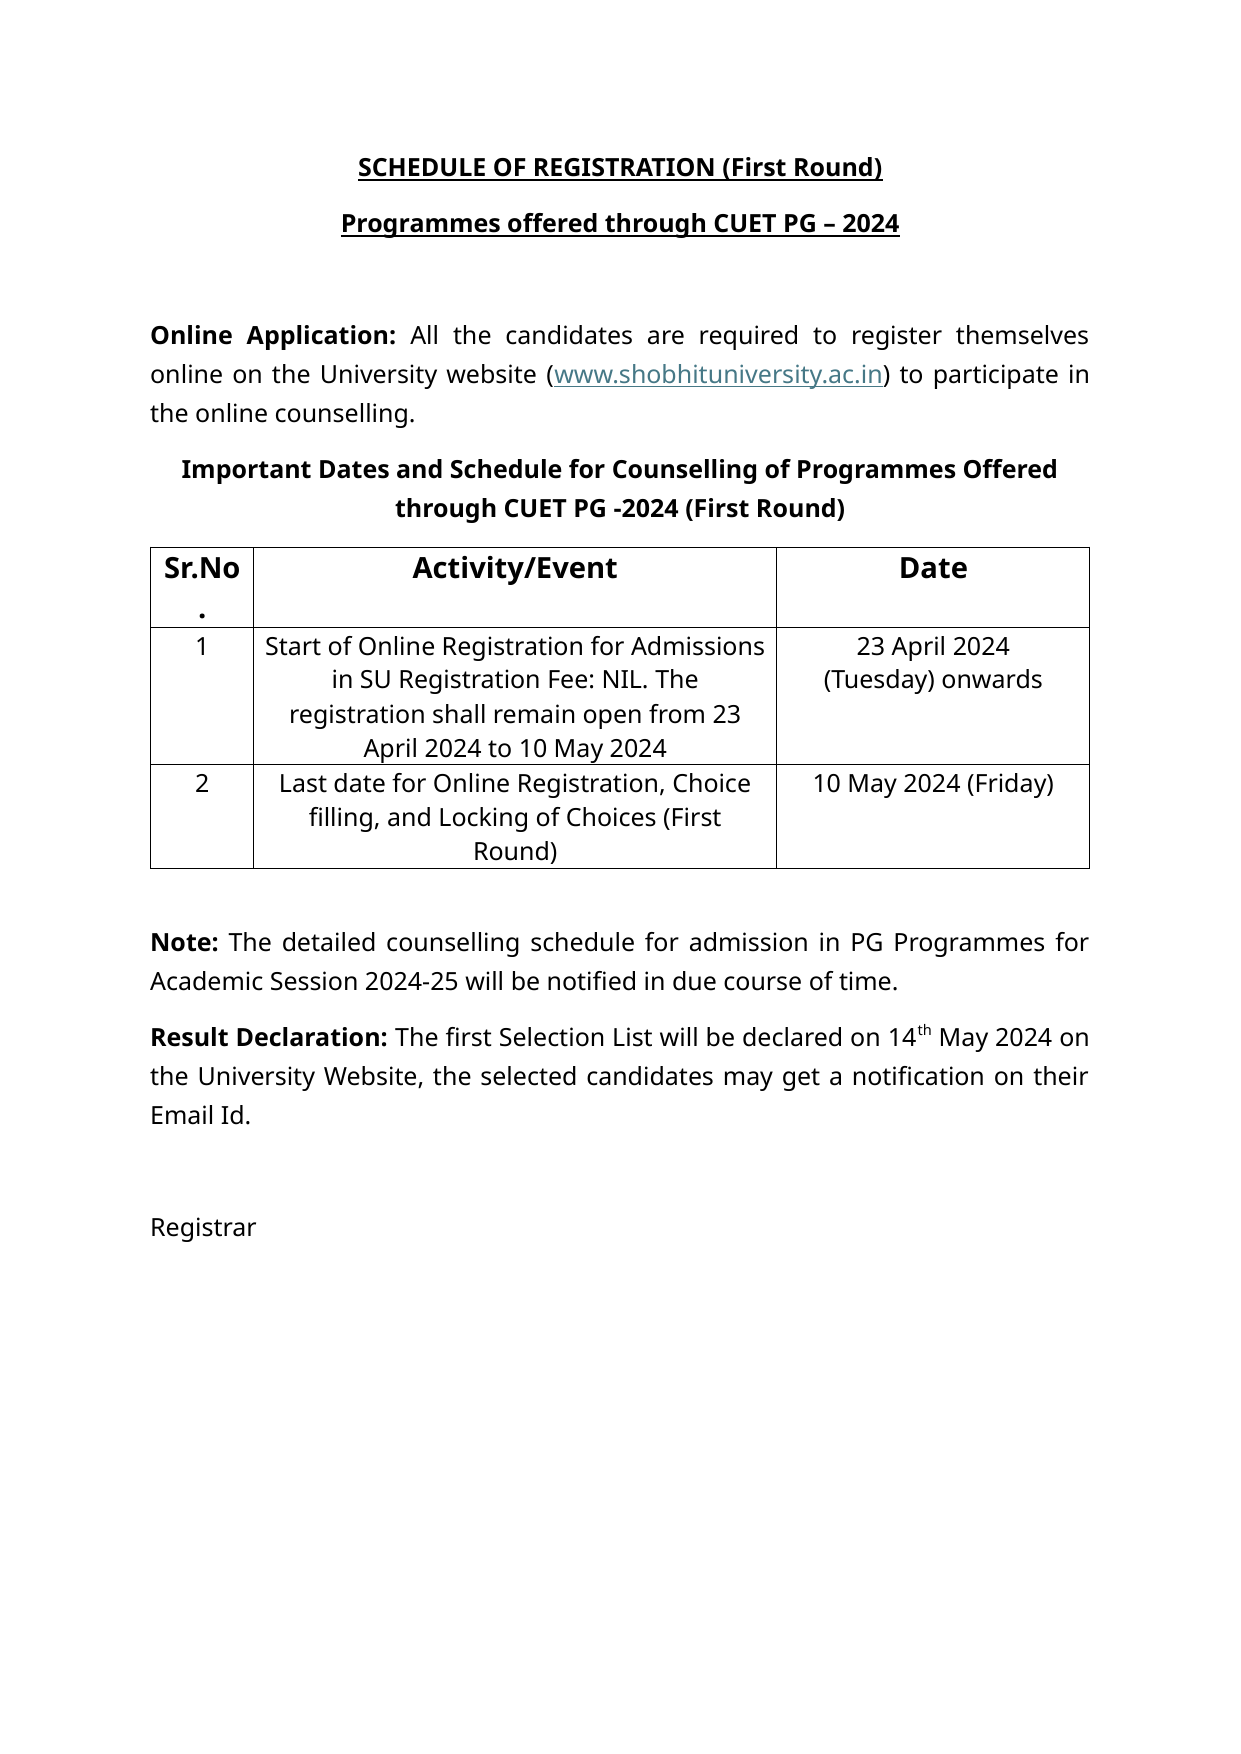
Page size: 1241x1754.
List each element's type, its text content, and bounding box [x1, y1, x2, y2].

table_cell 10 May 2024 (Friday) [777, 765, 1089, 868]
table_cell 1 [151, 628, 253, 764]
text Programmes offered through CUET PG – 2024 [150, 206, 1090, 240]
table_header Sr.No. [151, 548, 253, 627]
table_cell Last date for Online Registration, Choice filling, and Locking of Choices (First Round) [254, 765, 776, 868]
text Note: The detailed counselling schedule for admission in PG Programmes for Academic Session 2024-25 will be notified in due course of time. [150, 924, 1090, 998]
table_header Activity/Event [254, 548, 776, 627]
table_cell 2 [151, 765, 253, 868]
table_cell Start of Online Registration for Admissions in SU Registration Fee: NIL. The registration shall remain open from 23 April 2024 to 10 May 2024 [254, 628, 776, 764]
text Online Application: All the candidates are required to register themselves online on the University website (www.shobhituniversity.ac.in) to participate in the online counselling. [150, 317, 1090, 430]
text Important Dates and Schedule for Counselling of Programmes Offered through CUET PG -2024 (First Round) [150, 452, 1090, 525]
text Registrar [150, 1209, 1090, 1243]
text SCHEDULE OF REGISTRATION (First Round) [150, 150, 1090, 184]
text Result Declaration: The first Selection List will be declared on 14th May 2024 on the University Website, the selected candidates may get a notification on their Email Id. [150, 1019, 1090, 1132]
table_header Date [777, 548, 1089, 627]
table_cell 23 April 2024 (Tuesday) onwards [777, 628, 1089, 764]
